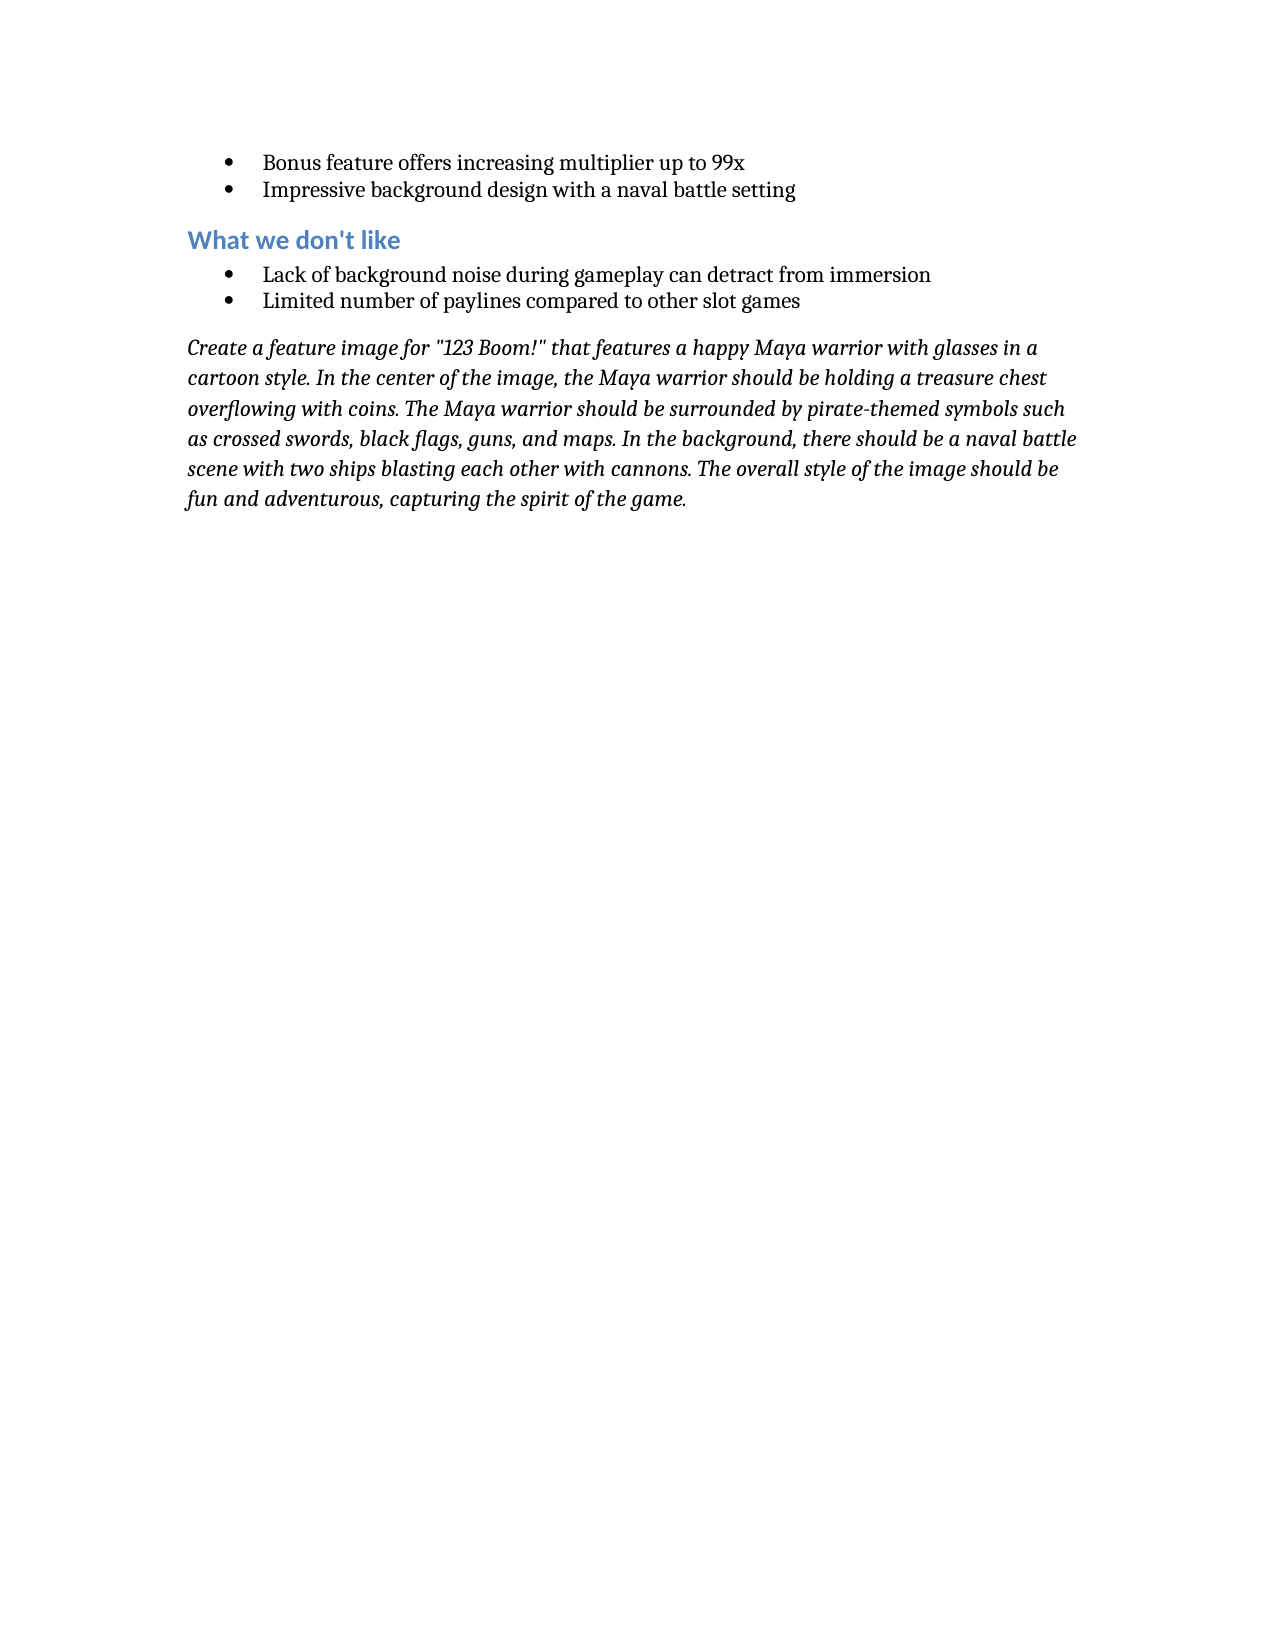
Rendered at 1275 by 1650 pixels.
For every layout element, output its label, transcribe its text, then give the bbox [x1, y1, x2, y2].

list Bonus feature offers increasing multiplier up to 99x [225, 150, 1087, 176]
subtitle What we don't like [187, 223, 1087, 257]
list Limited number of paylines compared to other slot games [225, 288, 1087, 314]
list Lack of background noise during gameplay can detract from immersion [225, 261, 1087, 288]
list Impressive background design with a naval battle setting [225, 176, 1087, 203]
text Create a feature image for "123 Boom!" that features a happy Maya warrior with glasses in a cartoon style. In the center of the image, the Maya warrior should be holding a treasure chest overflowing with coins. The Maya warrior should be surrounded by pirate-themed symbols such as crossed swords, black flags, guns, and maps. In the background, there should be a naval battle scene with two ships blasting each other with cannons. The overall style of the image should be fun and adventurous, capturing the spirit of the game. [187, 335, 1087, 512]
